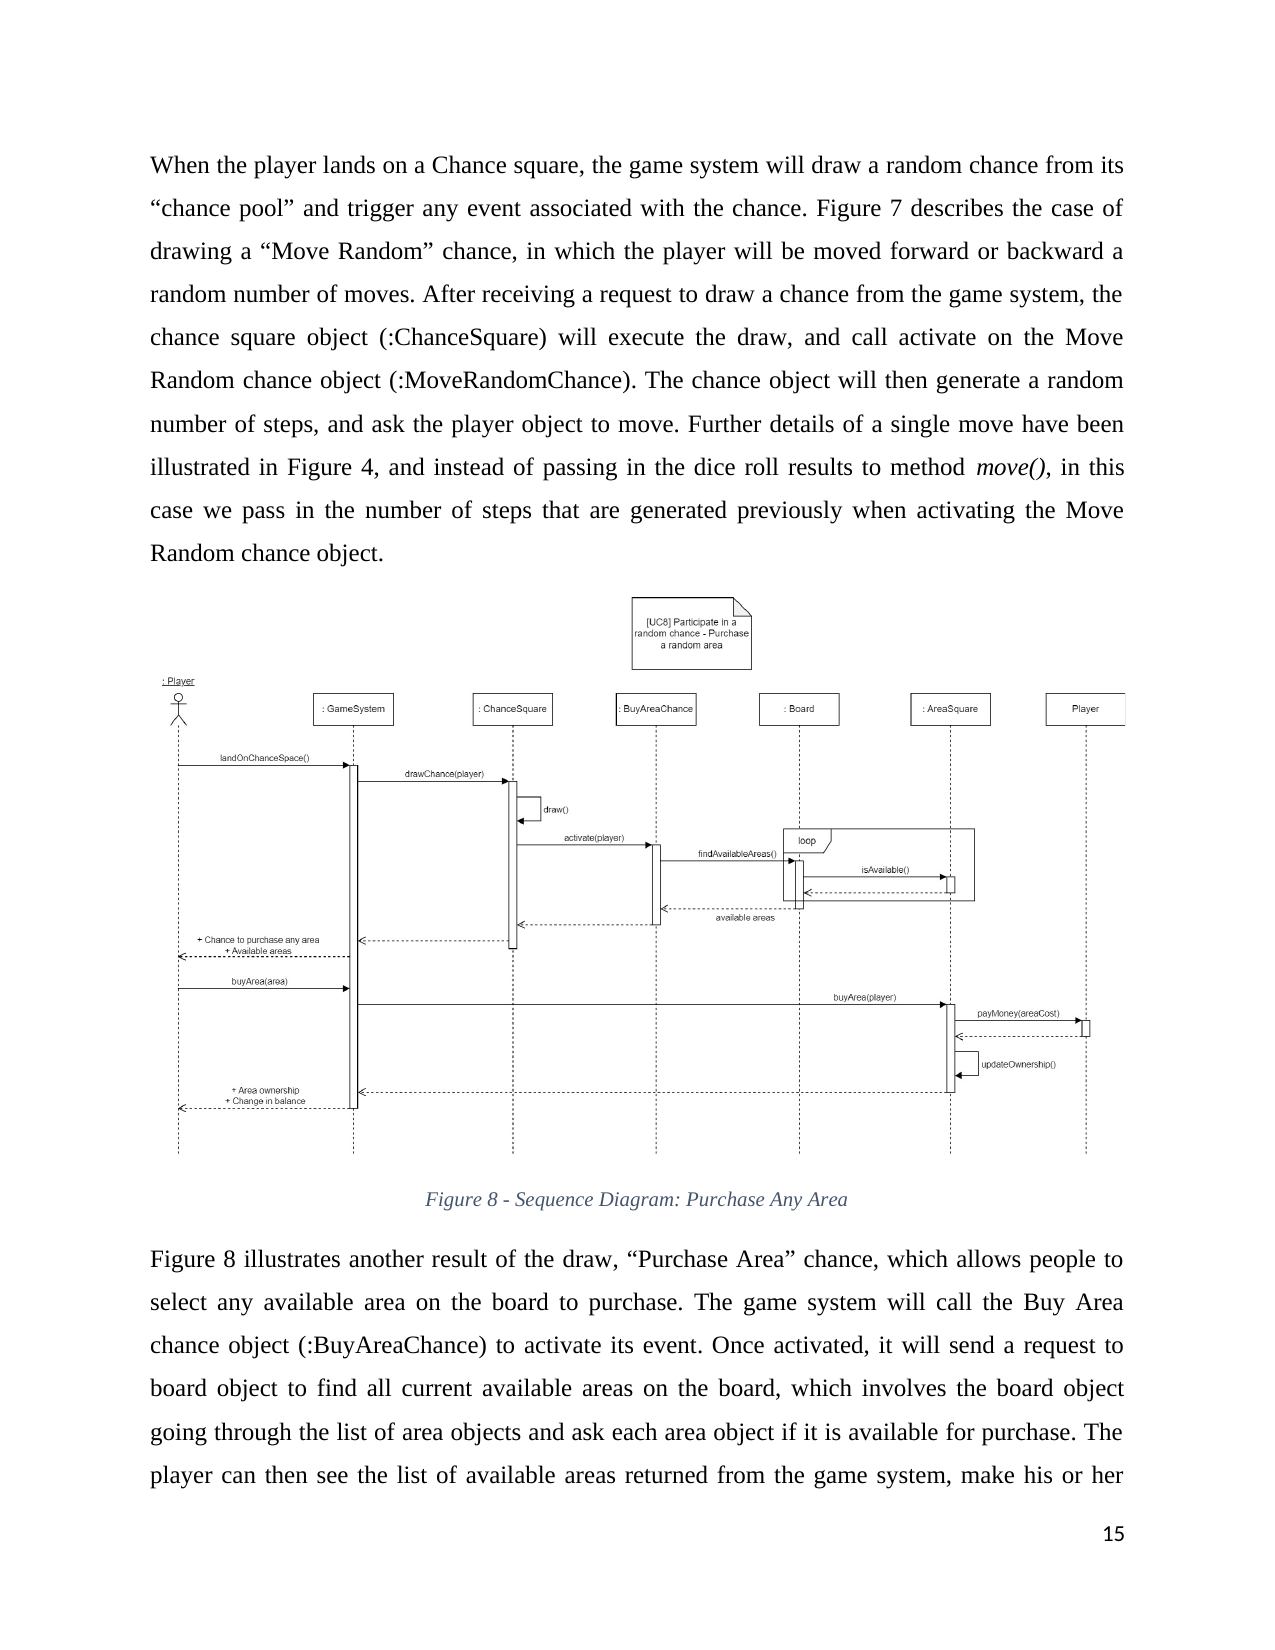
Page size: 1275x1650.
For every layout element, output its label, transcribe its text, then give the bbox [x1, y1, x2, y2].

picture [150, 597, 1125, 1157]
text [150, 1244, 1125, 1488]
text Figure 8 - Sequence Diagram: Purchase Any Area [150, 1187, 1125, 1211]
text When the player lands on a Chance square, the game system will draw a random chance from its “chance pool” and trigger any event associated with the chance. Figure 7 describes the case of drawing a “Move Random” chance, in which the player will be moved forward or backward a random number of moves. After receiving a request to draw a chance from the game system, the chance square object (:ChanceSquare) will execute the draw, and call activate on the Move Random chance object (:MoveRandomChance). The chance object will then generate a random number of steps, and ask the player object to move. Further details of a single move have been illustrated in Figure 4, and instead of passing in the dice roll results to method move(), in this case we pass in the number of steps that are generated previously when activating the Move Random chance object. [150, 150, 1125, 567]
